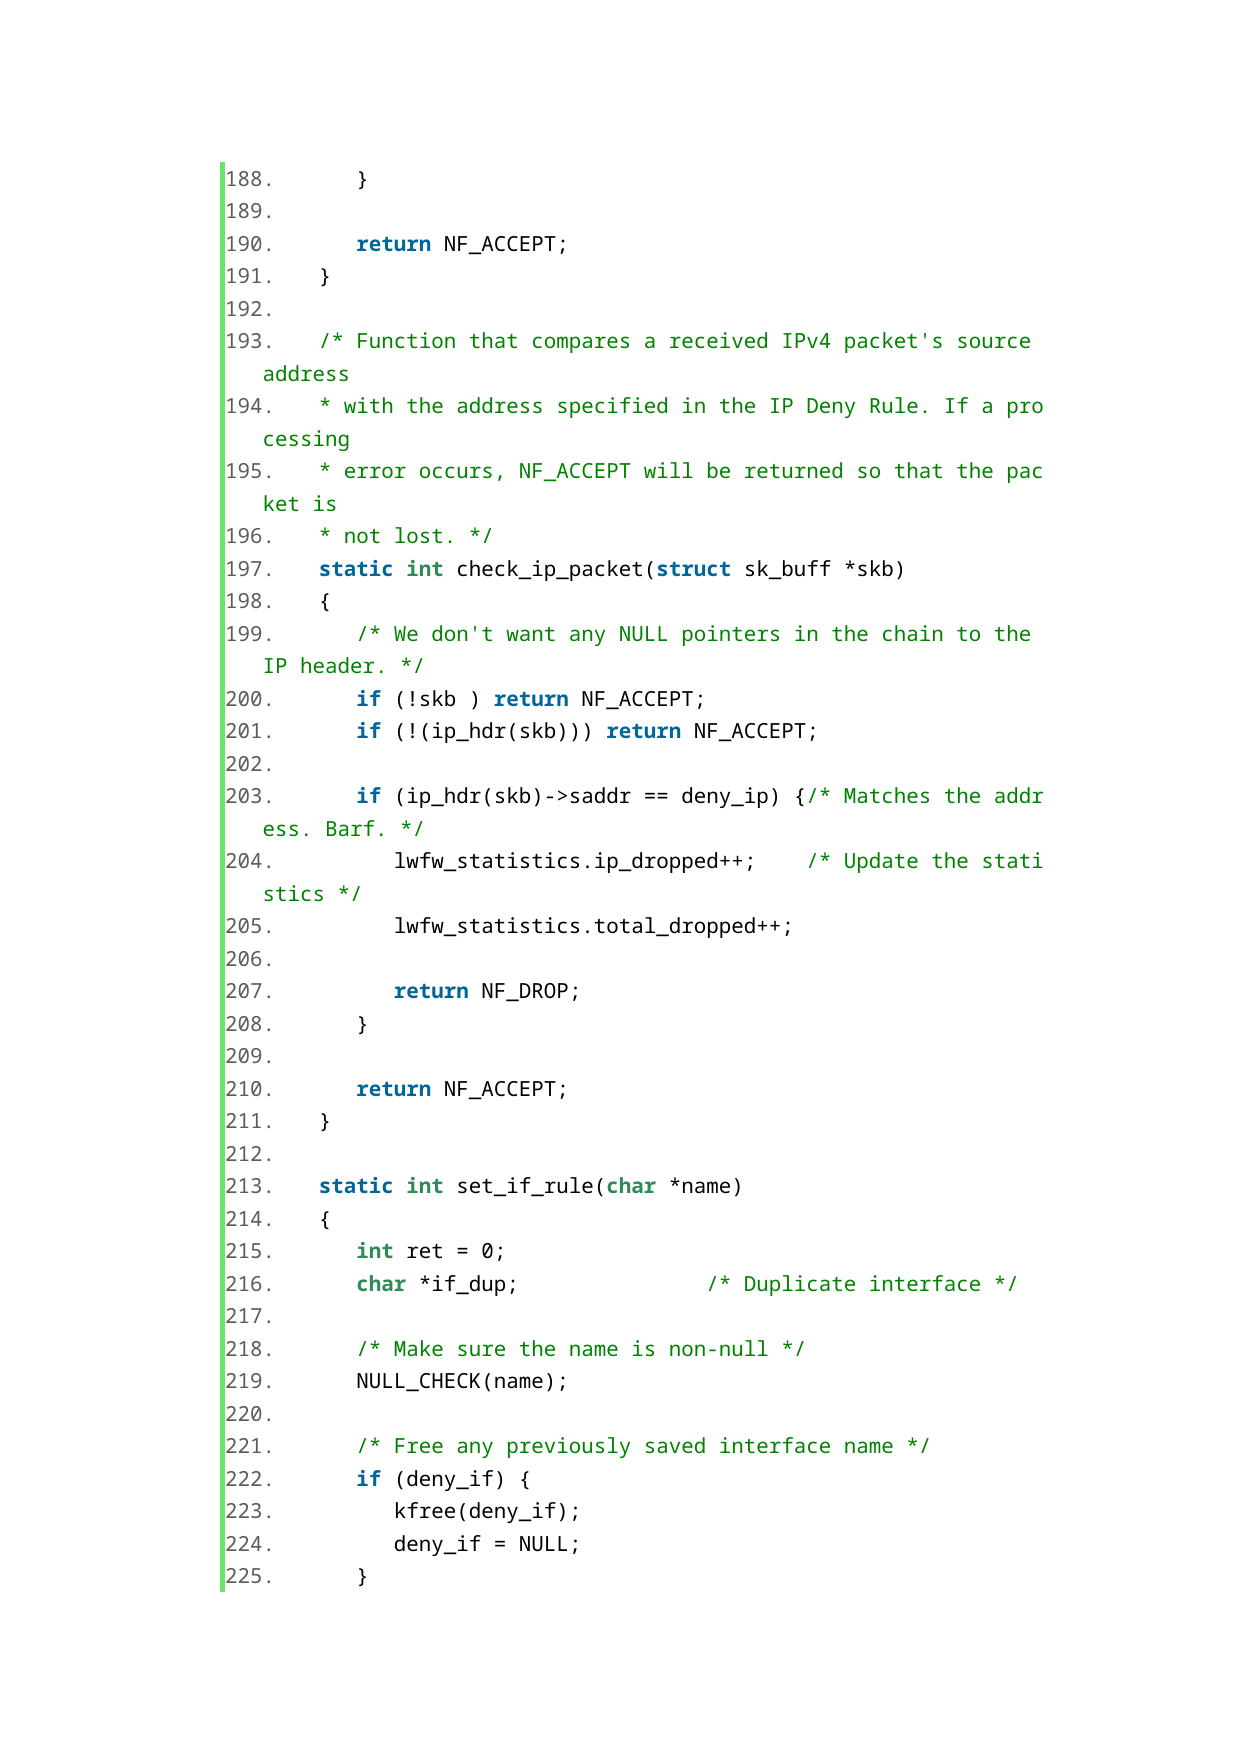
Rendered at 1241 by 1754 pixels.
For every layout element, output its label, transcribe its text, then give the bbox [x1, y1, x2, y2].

list if (!skb ) return NF_ACCEPT; [225, 682, 1053, 714]
list char *if_dup; /* Duplicate interface */ [225, 1267, 1053, 1299]
list } [225, 259, 1053, 292]
list { [225, 584, 1053, 617]
list static int check_ip_packet(struct sk_buff *skb) [225, 552, 1053, 584]
list if (!(ip_hdr(skb))) return NF_ACCEPT; [225, 714, 1053, 747]
list } [225, 1104, 1053, 1137]
list deny_if = NULL; [225, 1527, 1053, 1559]
list } [225, 1559, 1053, 1592]
list { [225, 1202, 1053, 1234]
list /* We don't want any NULL pointers in the chain to the IP header. */ [225, 617, 1053, 682]
list return NF_DROP; [225, 974, 1053, 1007]
list /* Make sure the name is non-null */ [225, 1332, 1053, 1364]
list /* Function that compares a received IPv4 packet's source address [225, 324, 1053, 389]
list return NF_ACCEPT; [226, 227, 1053, 259]
list * not lost. */ [225, 519, 1053, 552]
list } [225, 162, 1053, 194]
list } [225, 1007, 1053, 1039]
list lwfw_statistics.ip_dropped++; /* Update the statistics */ [225, 844, 1053, 909]
list static int set_if_rule(char *name) [225, 1169, 1053, 1202]
list if (deny_if) { [225, 1462, 1053, 1494]
list * with the address specified in the IP Deny Rule. If a processing [225, 389, 1053, 454]
list int ret = 0; [225, 1234, 1053, 1267]
list lwfw_statistics.total_dropped++; [225, 909, 1053, 942]
list * error occurs, NF_ACCEPT will be returned so that the packet is [225, 454, 1053, 519]
list return NF_ACCEPT; [225, 1072, 1053, 1104]
list if (ip_hdr(skb)->saddr == deny_ip) {/* Matches the address. Barf. */ [225, 779, 1053, 844]
list kfree(deny_if); [225, 1494, 1053, 1527]
list /* Free any previously saved interface name */ [225, 1429, 1053, 1462]
list NULL_CHECK(name); [225, 1364, 1053, 1397]
